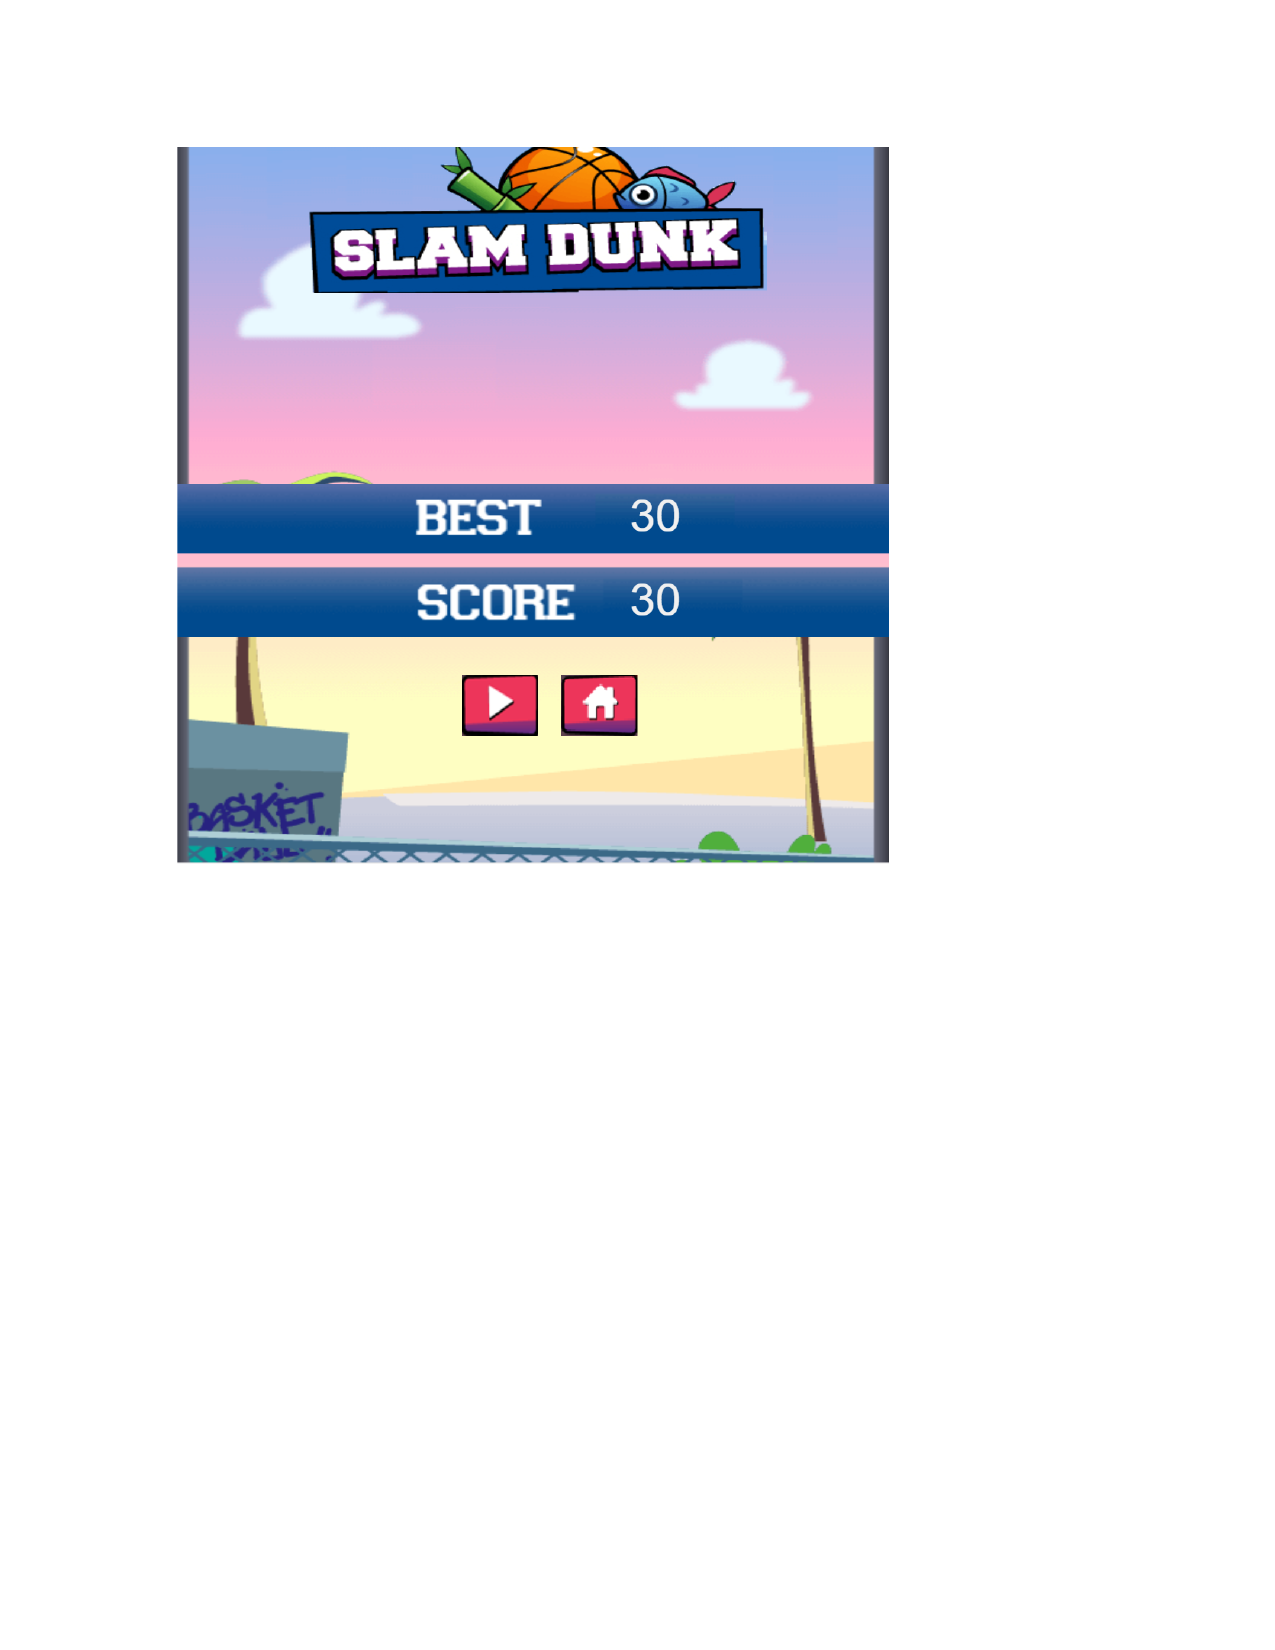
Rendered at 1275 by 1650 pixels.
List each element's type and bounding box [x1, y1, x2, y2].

picture [177, 147, 889, 864]
